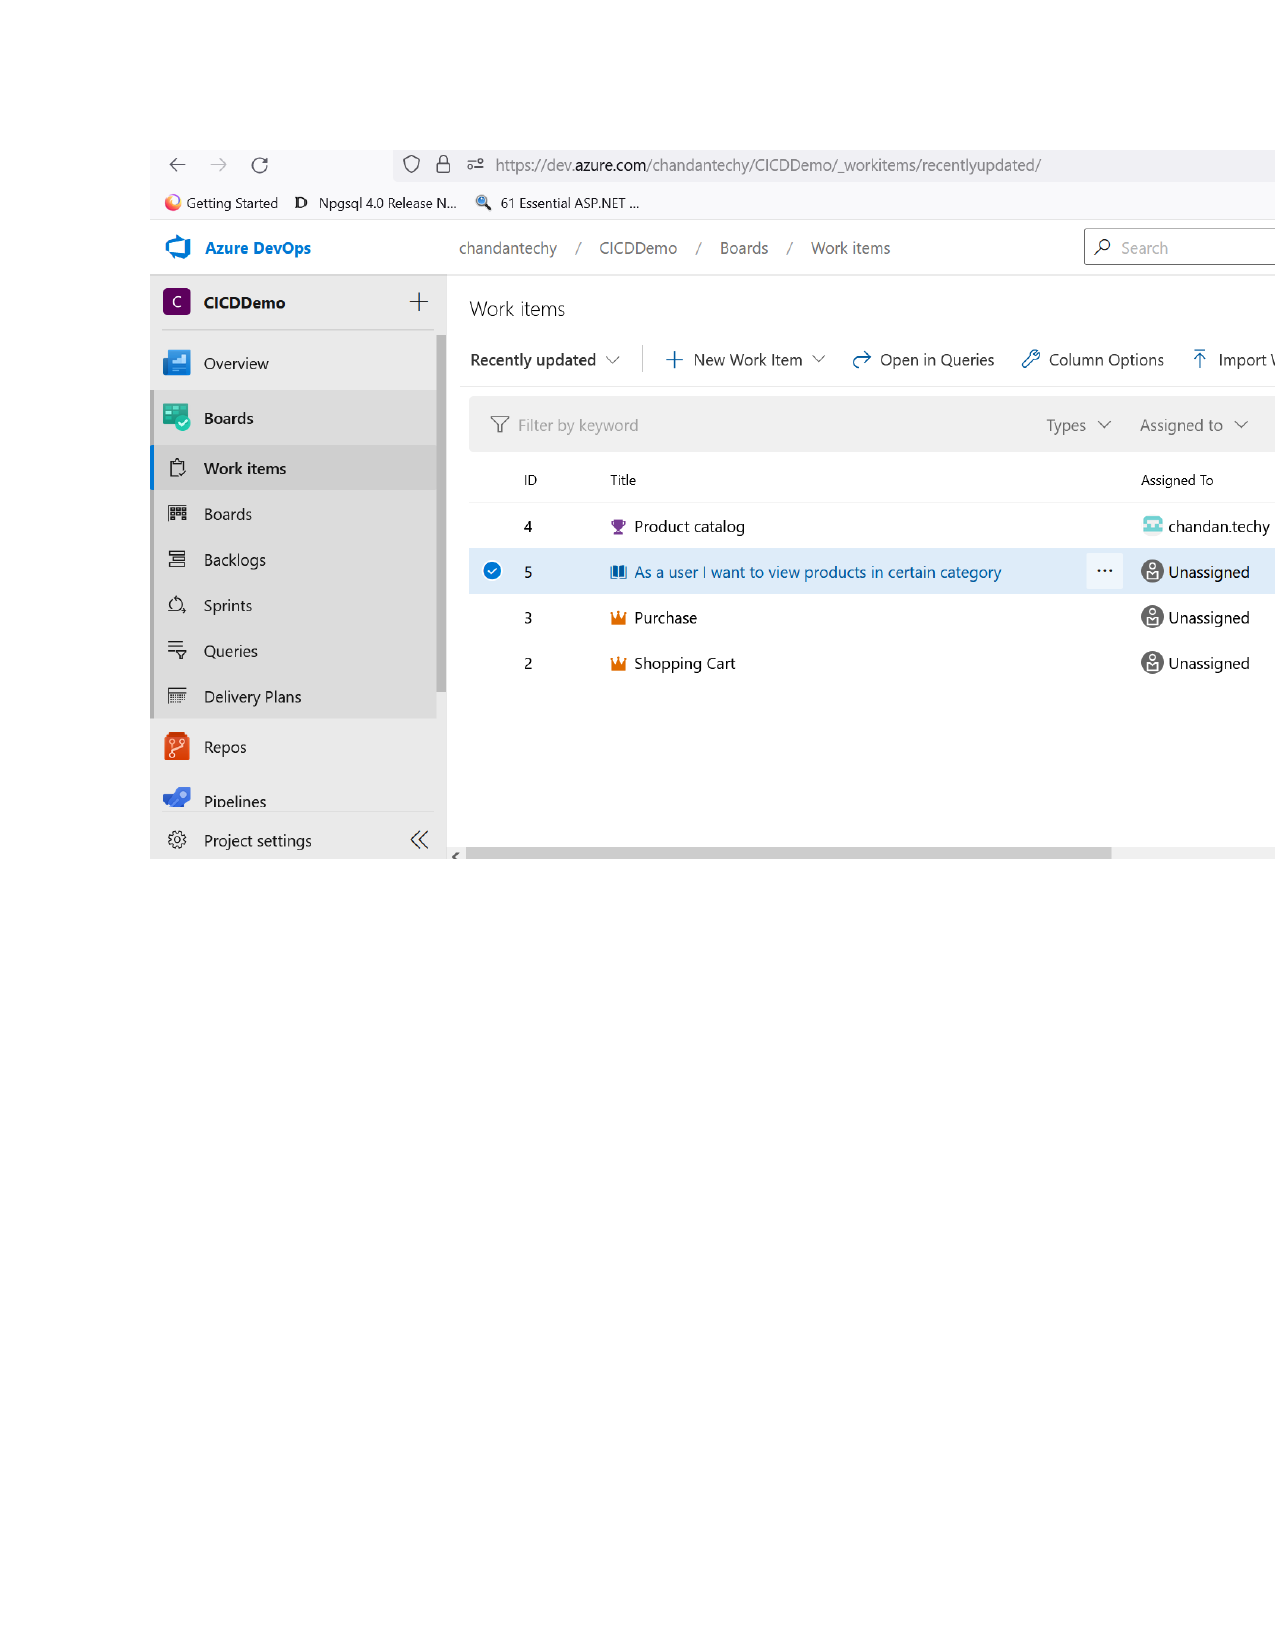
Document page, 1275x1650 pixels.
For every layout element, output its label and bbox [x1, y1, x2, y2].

picture [150, 150, 1275, 859]
